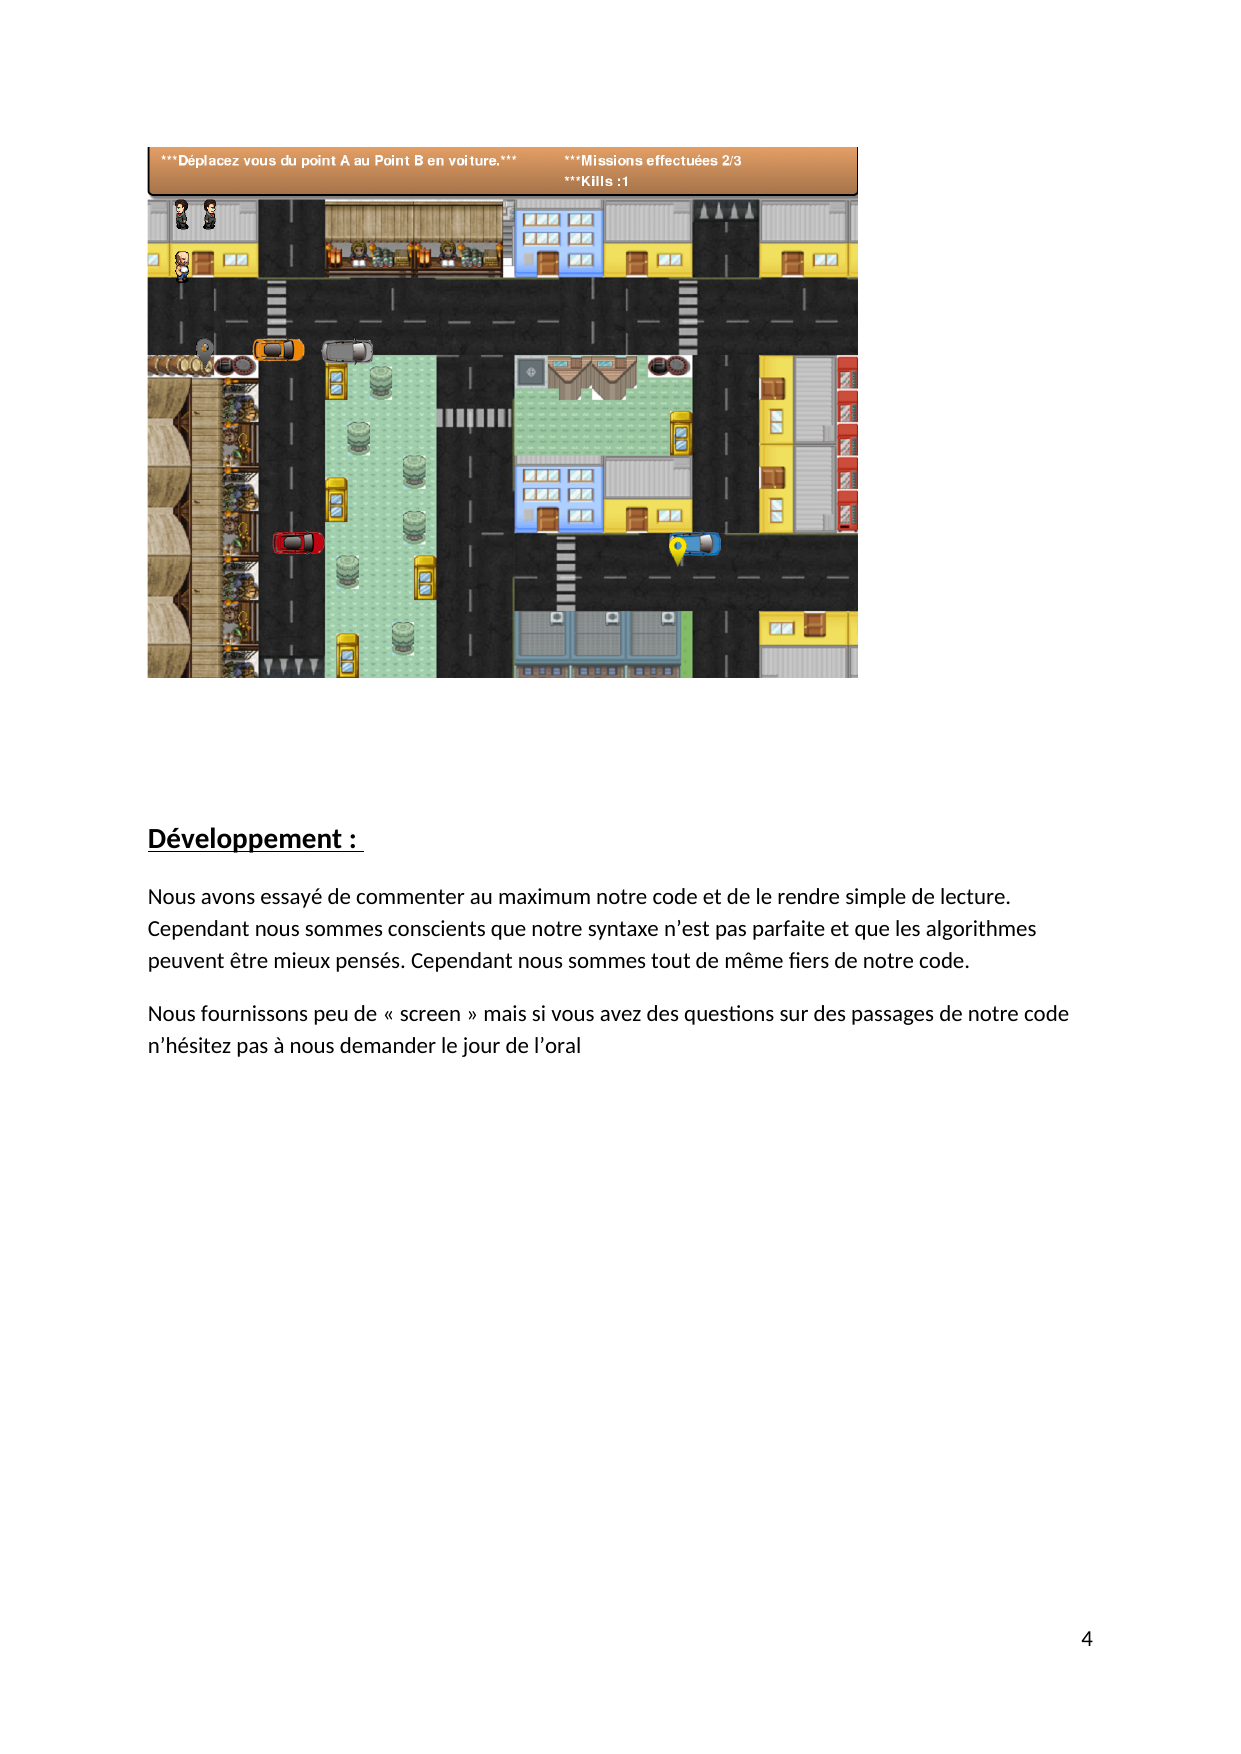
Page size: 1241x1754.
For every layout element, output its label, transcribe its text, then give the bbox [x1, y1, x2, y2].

text Nous fournissons peu de « screen » mais si vous avez des questions sur des passages de notre code n’hésitez pas à nous demander le jour de l’oral [148, 999, 1093, 1059]
text Nous avons essayé de commenter au maximum notre code et de le rendre simple de lecture. Cependant nous sommes conscients que notre syntaxe n’est pas parfaite et que les algorithmes peuvent être mieux pensés. Cependant nous sommes tout de même fiers de notre code. [148, 882, 1093, 974]
picture [147, 147, 858, 681]
text Développement : [148, 820, 1093, 856]
